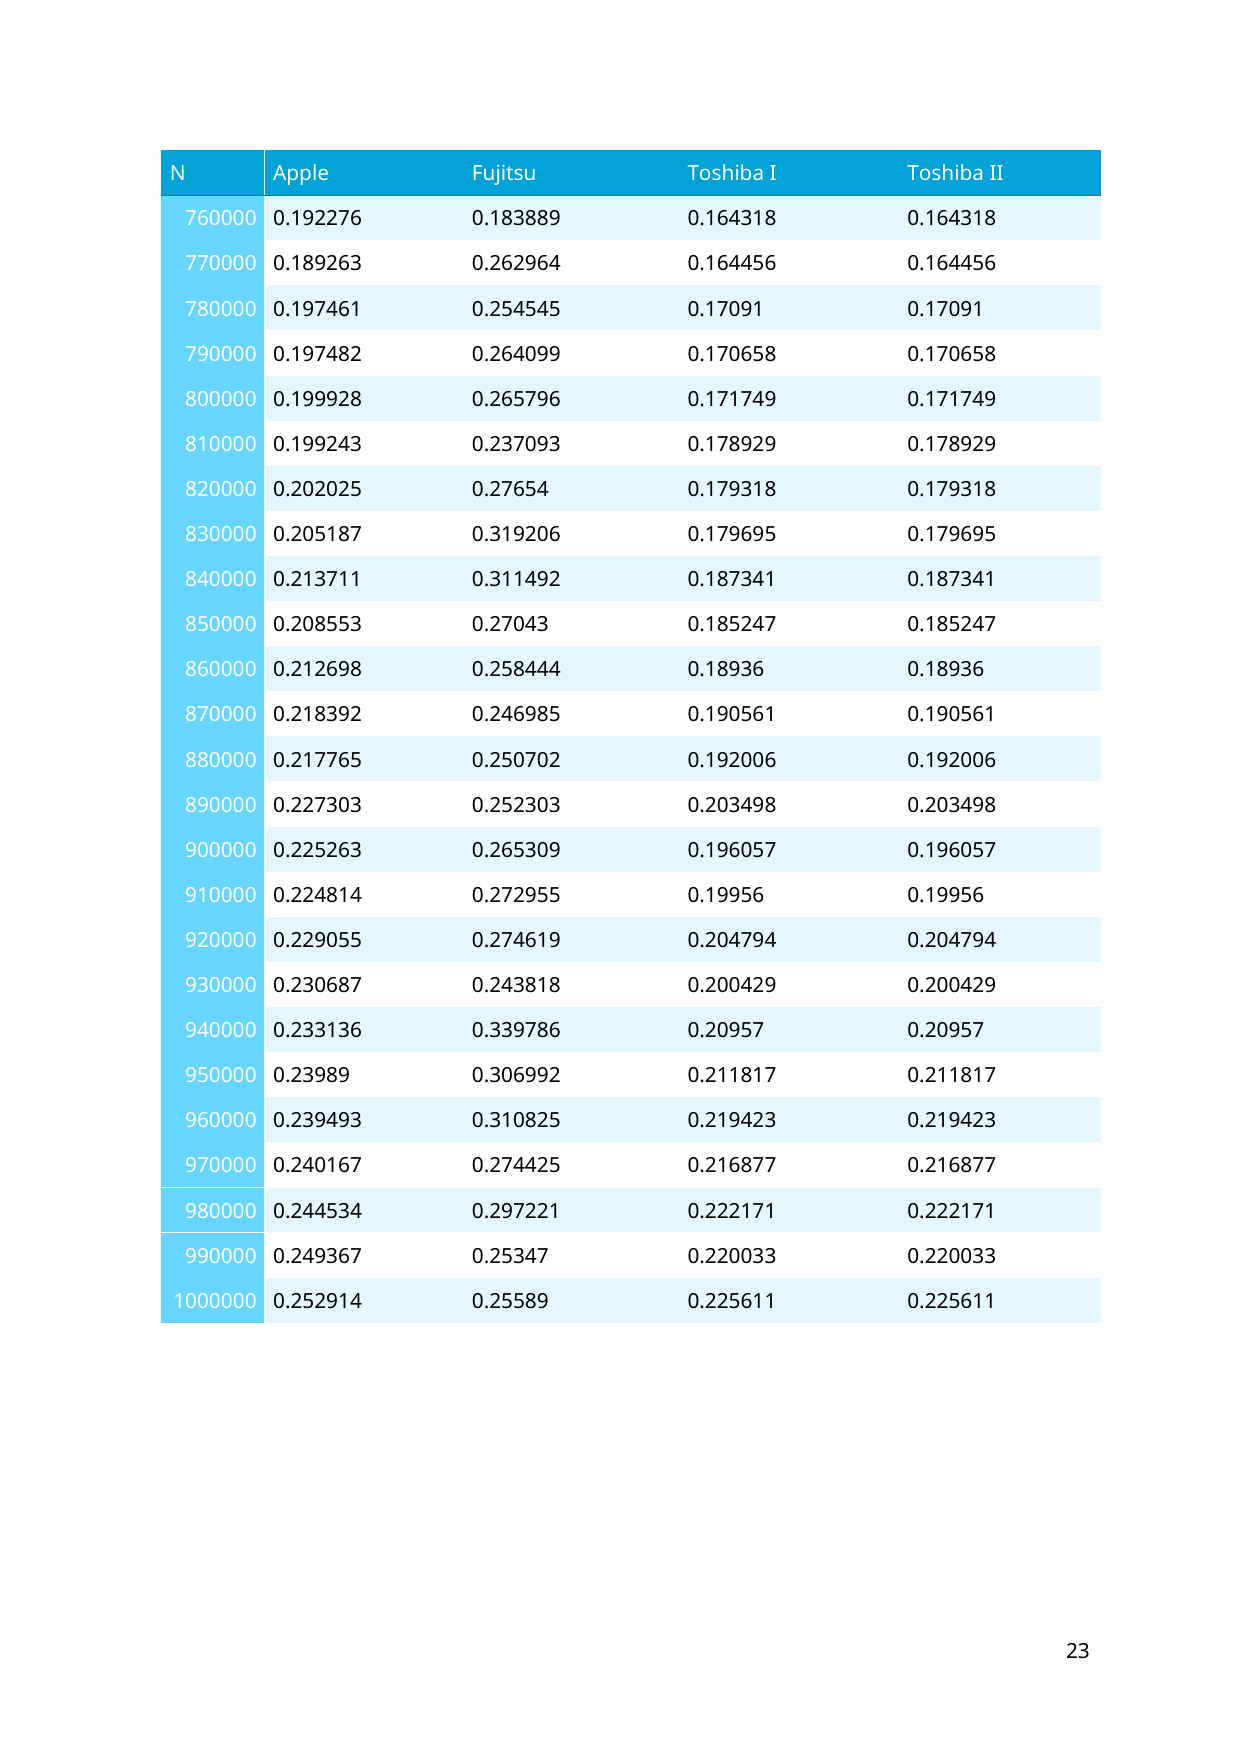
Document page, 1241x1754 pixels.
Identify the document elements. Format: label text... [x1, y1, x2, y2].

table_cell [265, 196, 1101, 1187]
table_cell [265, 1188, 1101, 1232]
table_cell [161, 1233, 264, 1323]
table_header N [161, 150, 264, 195]
table_header Fujitsu [463, 150, 679, 195]
table_header Toshiba I [679, 150, 899, 195]
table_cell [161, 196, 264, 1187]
table_header Apple [265, 150, 463, 195]
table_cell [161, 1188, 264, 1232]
table_header Toshiba II [899, 150, 1101, 195]
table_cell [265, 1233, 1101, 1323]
